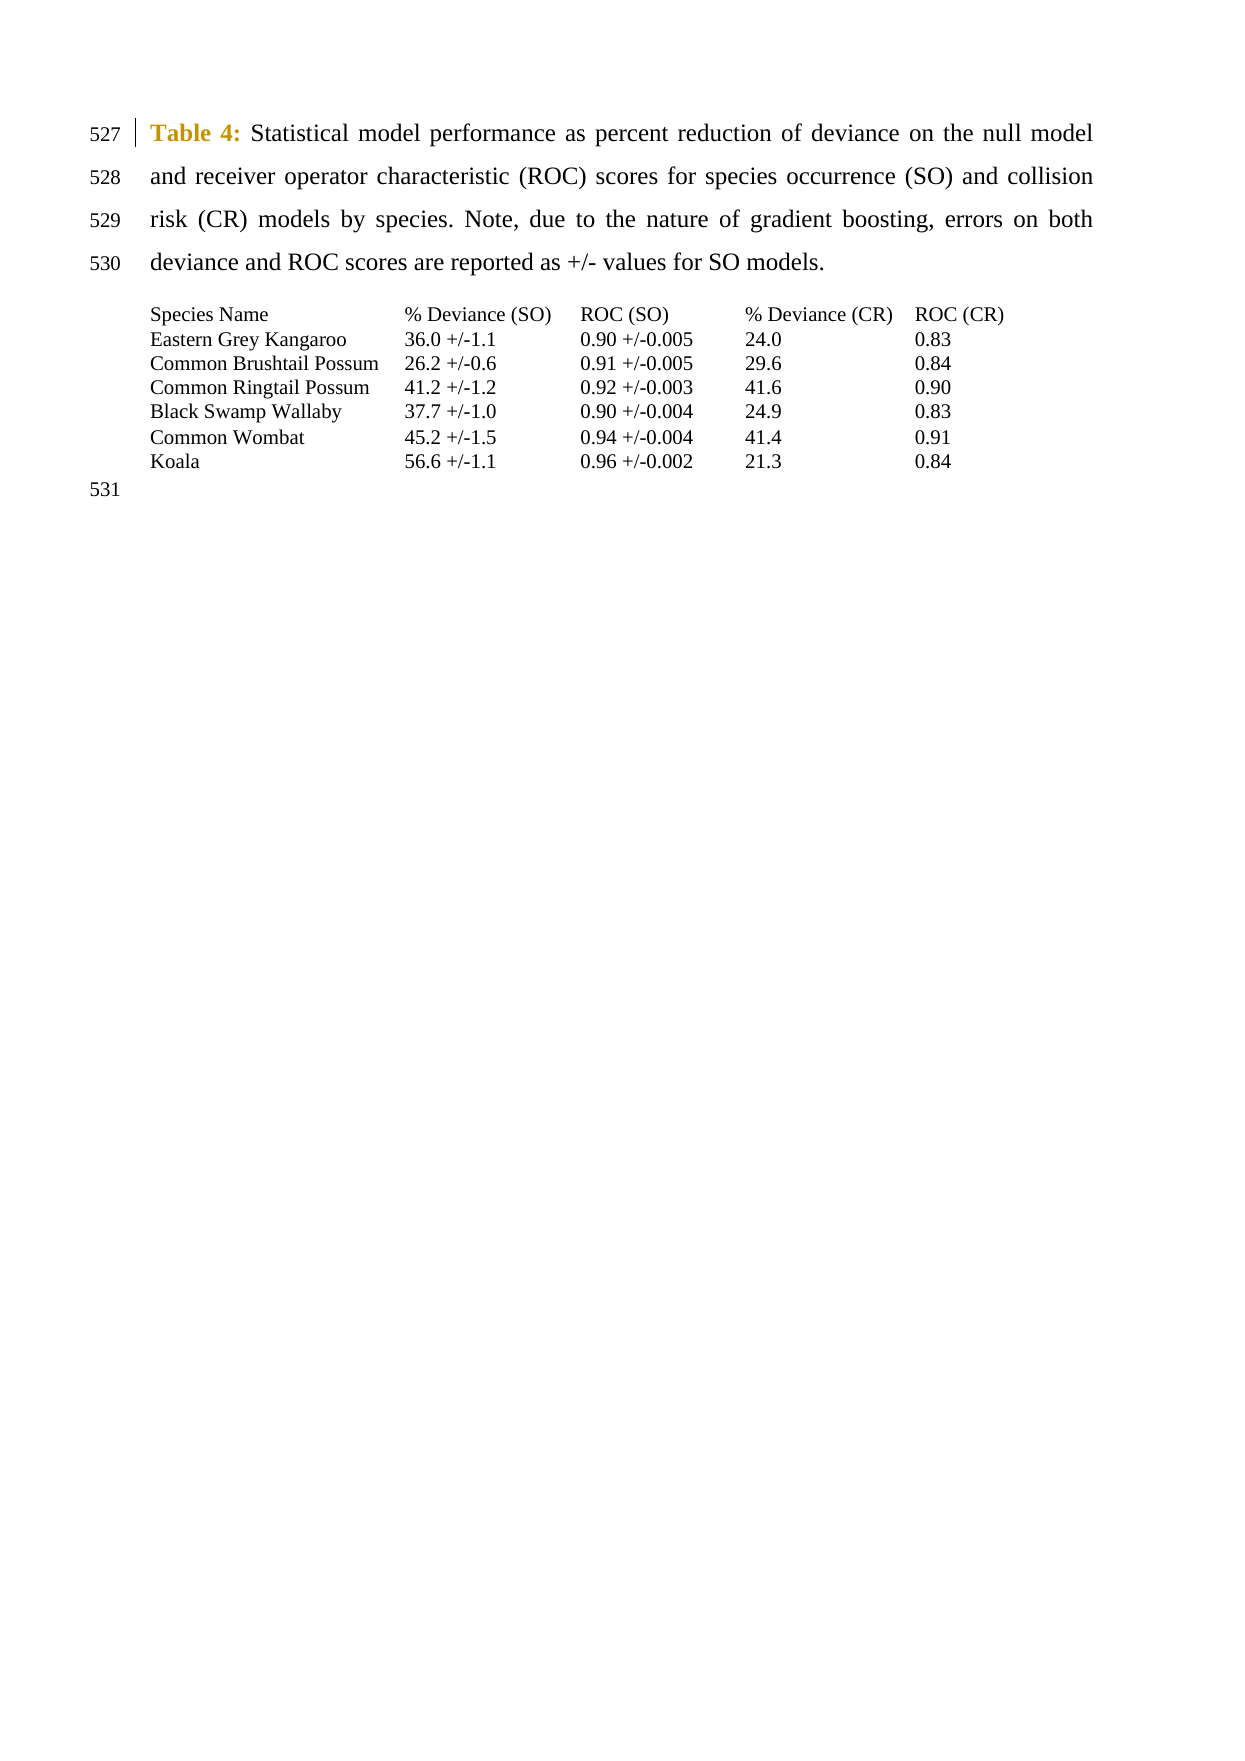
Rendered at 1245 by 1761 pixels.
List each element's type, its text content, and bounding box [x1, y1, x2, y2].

table_cell 0.94 +/-0.004 [580, 425, 745, 449]
table_cell 0.96 +/-0.002 [580, 449, 745, 473]
table_cell 41.2 +/-1.2 [404, 375, 580, 399]
table_cell Black Swamp Wallaby [150, 399, 404, 425]
table_cell 24.0 [745, 326, 914, 351]
table_cell Eastern Grey Kangaroo [150, 326, 404, 351]
table_cell 0.91 +/-0.005 [580, 351, 745, 374]
table_cell Common Brushtail Possum [150, 351, 404, 374]
table_cell Koala [150, 449, 404, 473]
table_header Species Name [150, 303, 404, 326]
table_cell 21.3 [745, 449, 914, 473]
table_header % Deviance (CR) [745, 303, 914, 326]
table_cell 0.91 [915, 425, 1019, 449]
table_cell 41.4 [745, 425, 914, 449]
table_cell 0.84 [915, 351, 1019, 374]
table_cell 36.0 +/-1.1 [404, 326, 580, 351]
table_cell 41.6 [745, 375, 914, 399]
table_cell 56.6 +/-1.1 [404, 449, 580, 473]
table_header ROC (SO) [580, 303, 745, 326]
table_cell 0.90 +/-0.005 [580, 326, 745, 351]
table_cell 24.9 [745, 399, 914, 425]
table_cell 0.84 [915, 449, 1019, 473]
table_cell Common Ringtail Possum [150, 375, 404, 399]
table_cell Common Wombat [150, 425, 404, 449]
table_cell 37.7 +/-1.0 [404, 399, 580, 425]
table_cell 29.6 [745, 351, 914, 374]
table_header ROC (CR) [915, 303, 1019, 326]
table_cell 0.90 +/-0.004 [580, 399, 745, 425]
table_cell 0.92 +/-0.003 [580, 375, 745, 399]
text Table 4: Statistical model performance as percent reduction of deviance on the null model and receiver operator characteristic (ROC) scores for species occurrence (SO) and collision risk (CR) models by species. Note, due to the nature of gradient boosting, errors on both deviance and ROC scores are reported as +/- values for SO models. [150, 118, 1095, 276]
table_cell 45.2 +/-1.5 [404, 425, 580, 449]
table_header % Deviance (SO) [404, 303, 580, 326]
table_cell 0.90 [915, 375, 1019, 399]
table_cell 0.83 [915, 326, 1019, 351]
table_cell 26.2 +/-0.6 [404, 351, 580, 374]
table_cell 0.83 [915, 399, 1019, 425]
